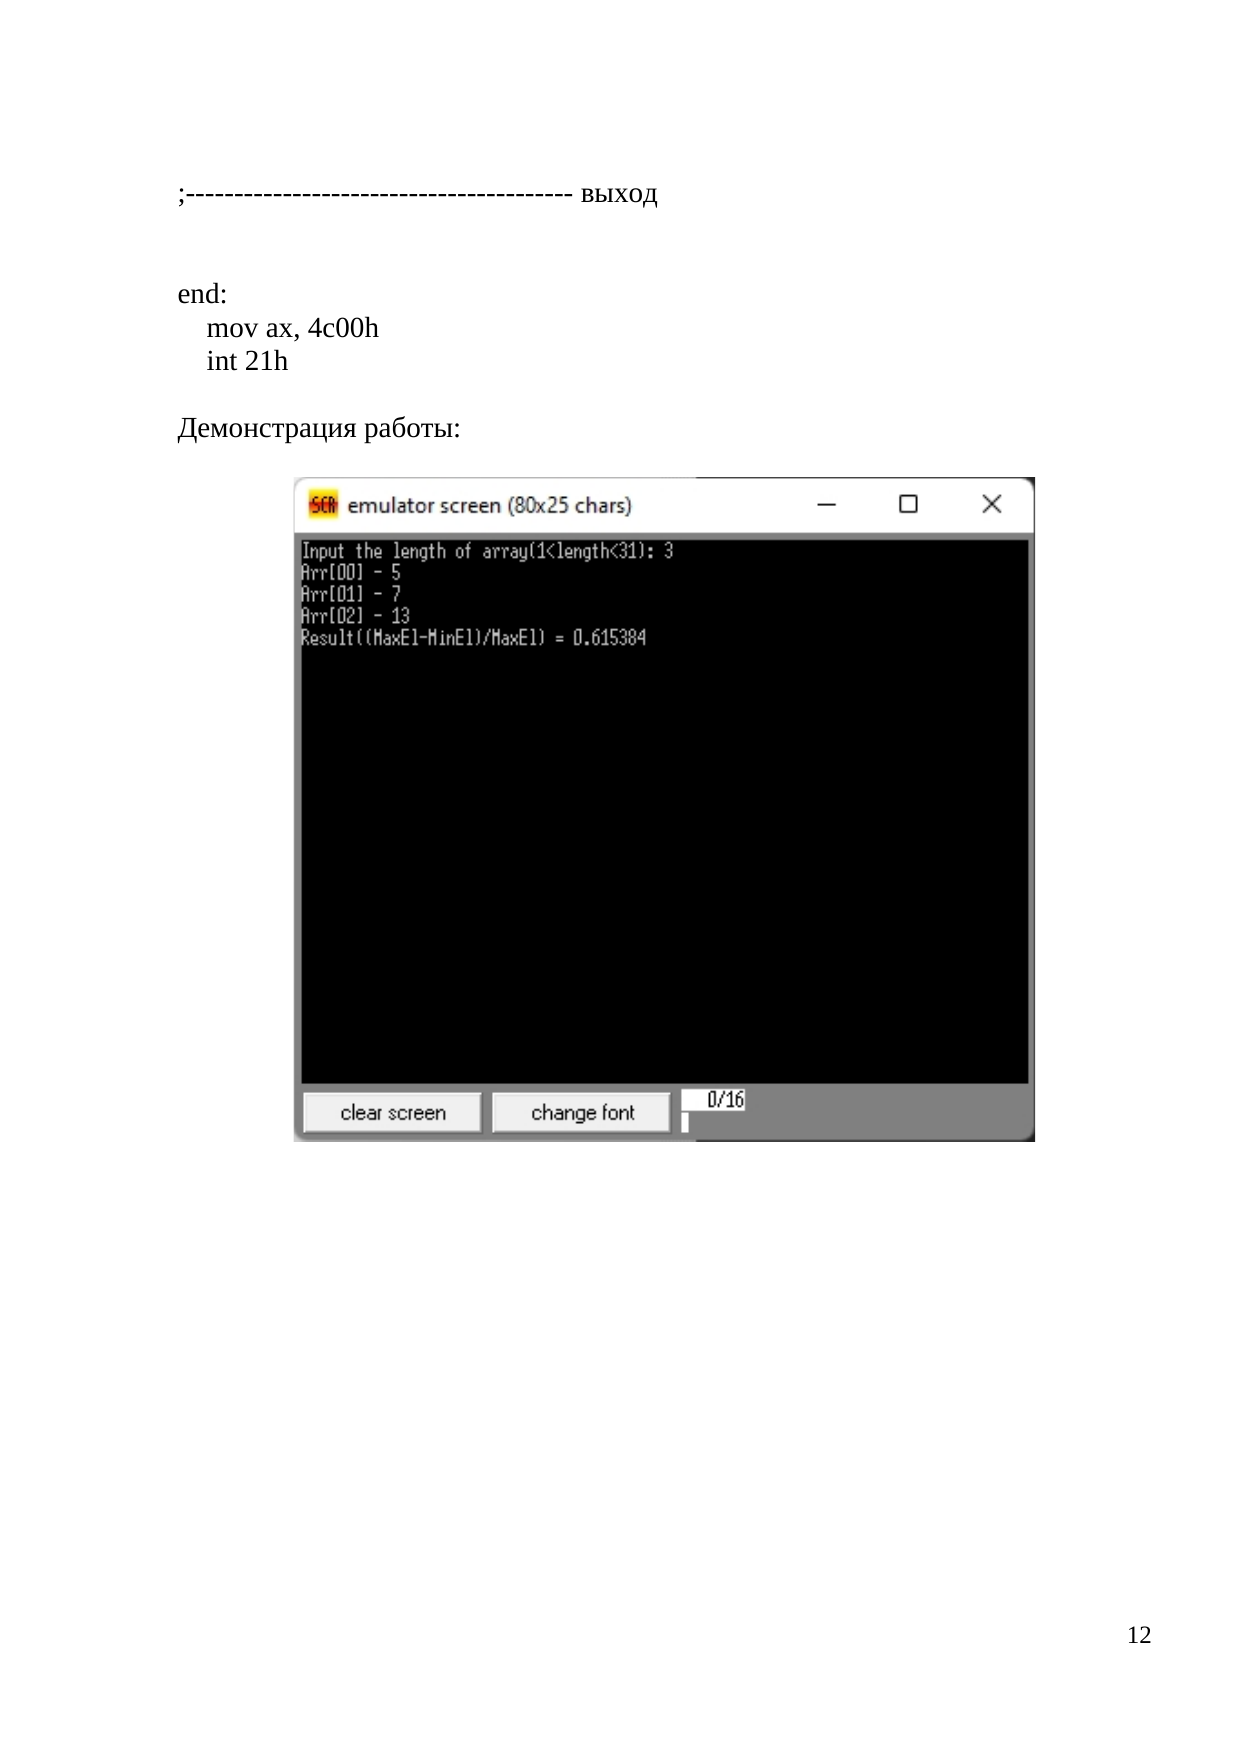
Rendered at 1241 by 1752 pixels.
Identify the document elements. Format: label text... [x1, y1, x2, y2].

text Демонстрация работы: [177, 410, 1152, 444]
text end: [177, 276, 1152, 310]
picture [293, 477, 1036, 1142]
text int 21h [177, 343, 1152, 377]
text mov ax, 4c00h [177, 310, 1152, 343]
text ;---------------------------------------- выход [177, 176, 1152, 209]
